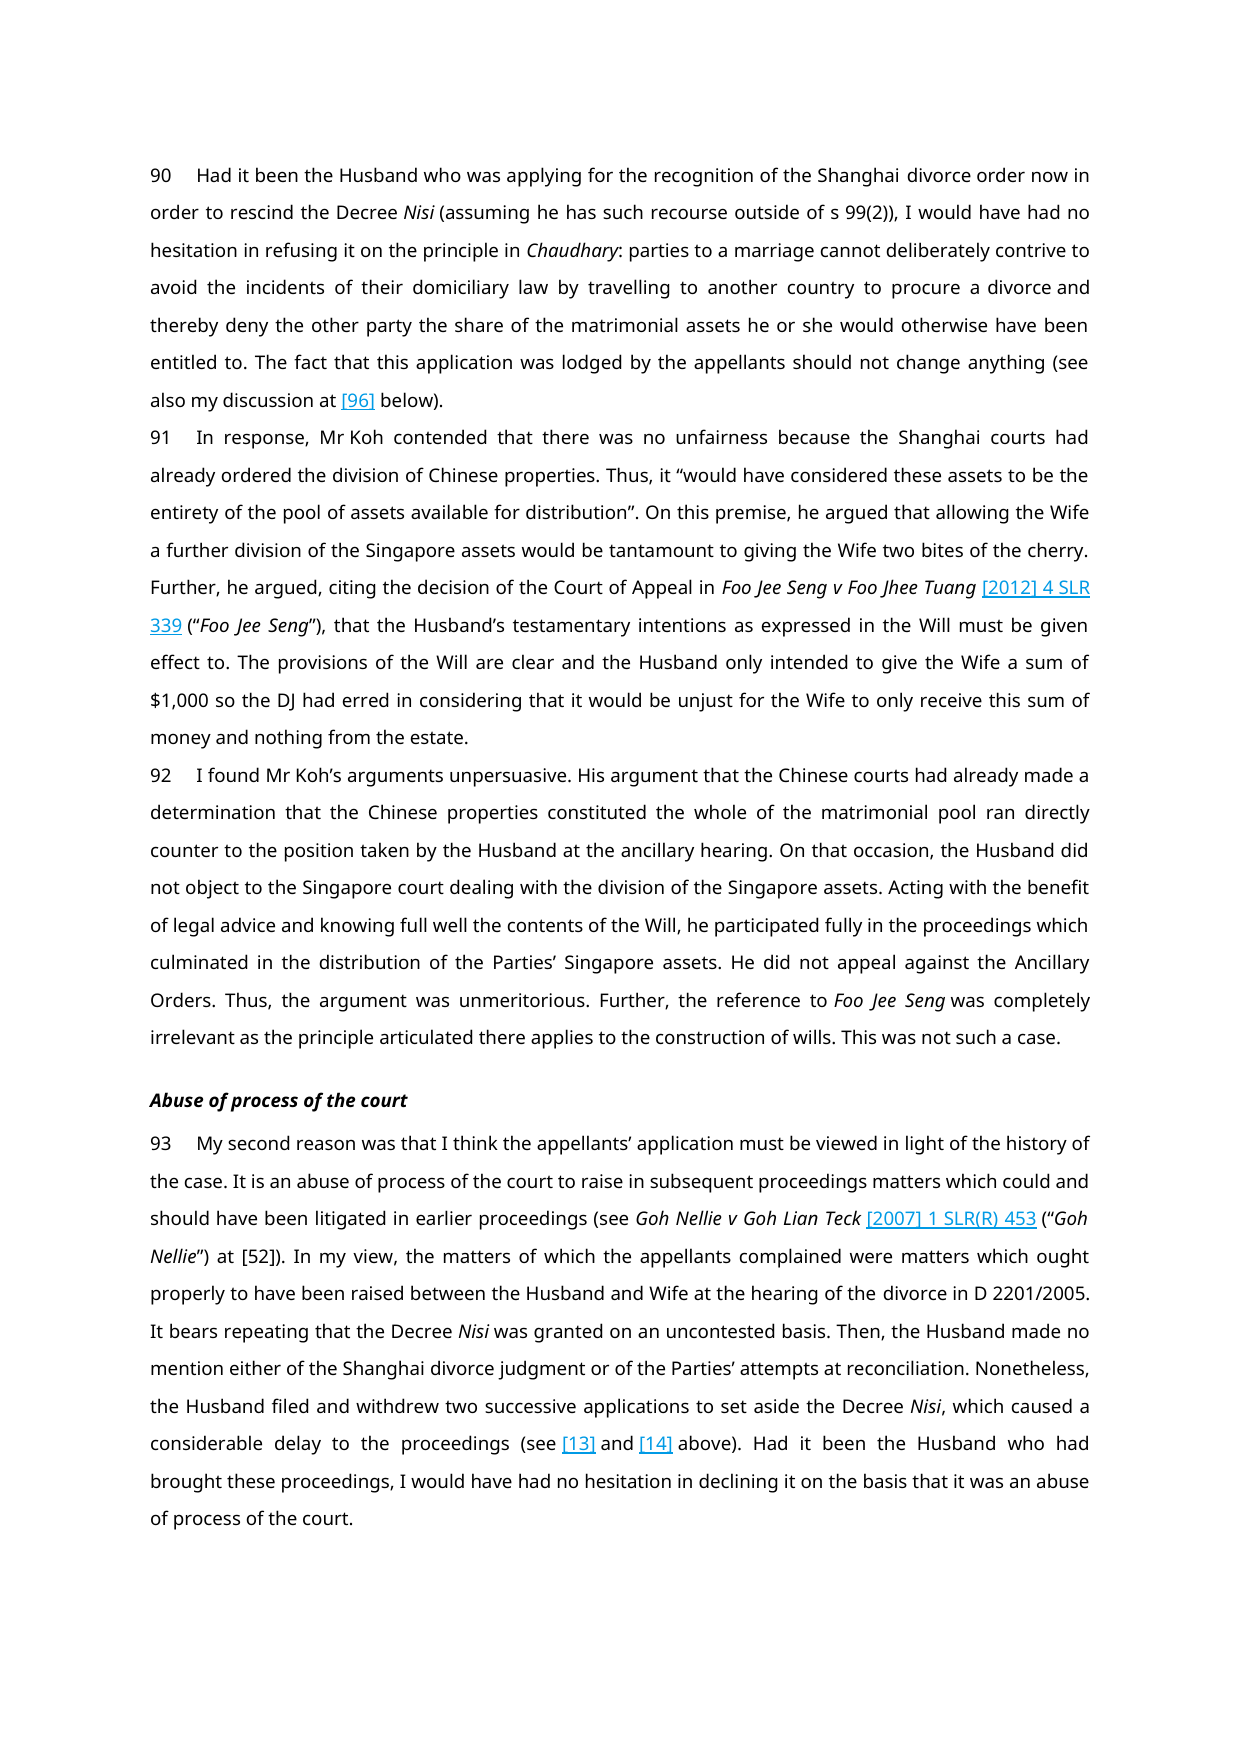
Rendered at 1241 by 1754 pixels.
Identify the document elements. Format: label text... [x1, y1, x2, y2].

text 90 Had it been the Husband who was applying for the recognition of the Shanghai divorce order now in order to rescind the Decree Nisi (assuming he has such recourse outside of s 99(2)), I would have had no hesitation in refusing it on the principle in Chaudhary: parties to a marriage cannot deliberately contrive to avoid the incidents of their domiciliary law by travelling to another country to procure a divorce and thereby deny the other party the share of the matrimonial assets he or she would otherwise have been entitled to. The fact that this application was lodged by the appellants should not change anything (see also my discussion at [96] below). [150, 150, 1090, 412]
text 92 I found Mr Koh’s arguments unpersuasive. His argument that the Chinese courts had already made a determination that the Chinese properties constituted the whole of the matrimonial pool ran directly counter to the position taken by the Husband at the ancillary hearing. On that occasion, the Husband did not object to the Singapore court dealing with the division of the Singapore assets. Acting with the benefit of legal advice and knowing full well the contents of the Will, he participated fully in the proceedings which culminated in the distribution of the Parties’ Singapore assets. He did not appeal against the Ancillary Orders. Thus, the argument was unmeritorious. Further, the reference to Foo Jee Seng was completely irrelevant as the principle articulated there applies to the construction of wills. This was not such a case. [150, 750, 1090, 1050]
text 93 My second reason was that I think the appellants’ application must be viewed in light of the history of the case. It is an abuse of process of the court to raise in subsequent proceedings matters which could and should have been litigated in earlier proceedings (see Goh Nellie v Goh Lian Teck [2007] 1 SLR(R) 453 (“Goh Nellie”) at [52]). In my view, the matters of which the appellants complained were matters which ought properly to have been raised between the Husband and Wife at the hearing of the divorce in D 2201/2005. It bears repeating that the Decree Nisi was granted on an uncontested basis. Then, the Husband made no mention either of the Shanghai divorce judgment or of the Parties’ attempts at reconciliation. Nonetheless, the Husband filed and withdrew two successive applications to set aside the Decree Nisi, which caused a considerable delay to the proceedings (see [13] and [14] above). Had it been the Husband who had brought these proceedings, I would have had no hesitation in declining it on the basis that it was an abuse of process of the court. [150, 1119, 1090, 1531]
text 91 In response, Mr Koh contended that there was no unfairness because the Shanghai courts had already ordered the division of Chinese properties. Thus, it “would have considered these assets to be the entirety of the pool of assets available for distribution”. On this premise, he argued that allowing the Wife a further division of the Singapore assets would be tantamount to giving the Wife two bites of the cherry. Further, he argued, citing the decision of the Court of Appeal in Foo Jee Seng v Foo Jhee Tuang [2012] 4 SLR 339 (“Foo Jee Seng”), that the Husband’s testamentary intentions as expressed in the Will must be given effect to. The provisions of the Will are clear and the Husband only intended to give the Wife a sum of $1,000 so the DJ had erred in considering that it would be unjust for the Wife to only receive this sum of money and nothing from the estate. [150, 412, 1090, 750]
text Abuse of process of the court [150, 1075, 1090, 1112]
